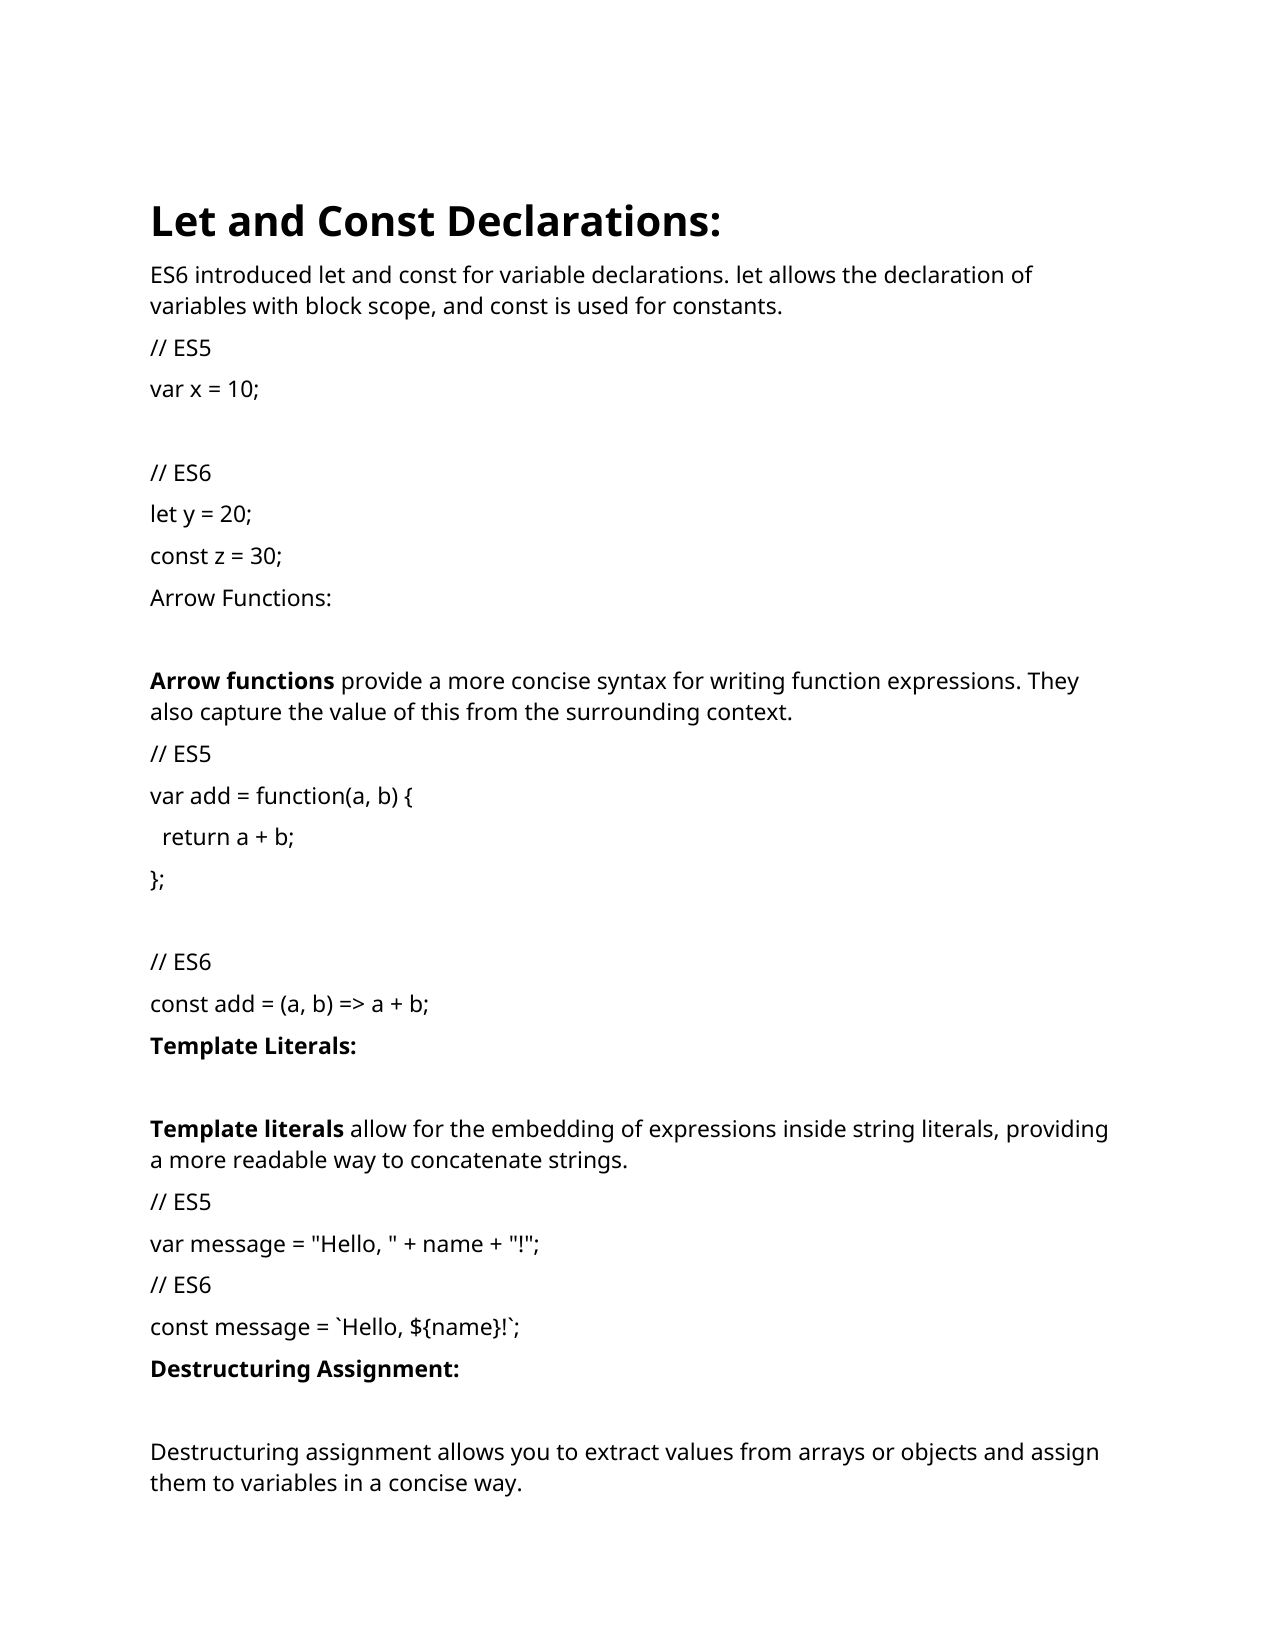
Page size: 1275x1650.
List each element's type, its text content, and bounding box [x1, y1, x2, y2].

text const add = (a, b) => a + b; [150, 988, 1125, 1019]
text // ES5 [150, 738, 1125, 769]
text Template Literals: [150, 1030, 1125, 1061]
text Arrow functions provide a more concise syntax for writing function expressions. They also capture the value of this from the surrounding context. [150, 665, 1125, 728]
text // ES6 [150, 1269, 1125, 1301]
text const z = 30; [150, 540, 1125, 571]
text const message = `Hello, ${name}!`; [150, 1311, 1125, 1342]
text Destructuring Assignment: [150, 1353, 1125, 1384]
text // ES5 [150, 332, 1125, 363]
text let y = 20; [150, 498, 1125, 530]
text }; [150, 863, 1125, 894]
text // ES5 [150, 1186, 1125, 1217]
text ES6 introduced let and const for variable declarations. let allows the declaration of variables with block scope, and const is used for constants. [150, 259, 1125, 321]
text Template literals allow for the embedding of expressions inside string literals, providing a more readable way to concatenate strings. [150, 1113, 1125, 1176]
text var message = "Hello, " + name + "!"; [150, 1228, 1125, 1259]
text return a + b; [150, 821, 1125, 853]
text // ES6 [150, 946, 1125, 978]
text Destructuring assignment allows you to extract values from arrays or objects and assign them to variables in a concise way. [150, 1436, 1125, 1498]
text var add = function(a, b) { [150, 780, 1125, 811]
text // ES6 [150, 457, 1125, 488]
text Arrow Functions: [150, 582, 1125, 613]
text var x = 10; [150, 373, 1125, 405]
text Let and Const Declarations: [150, 192, 1125, 248]
